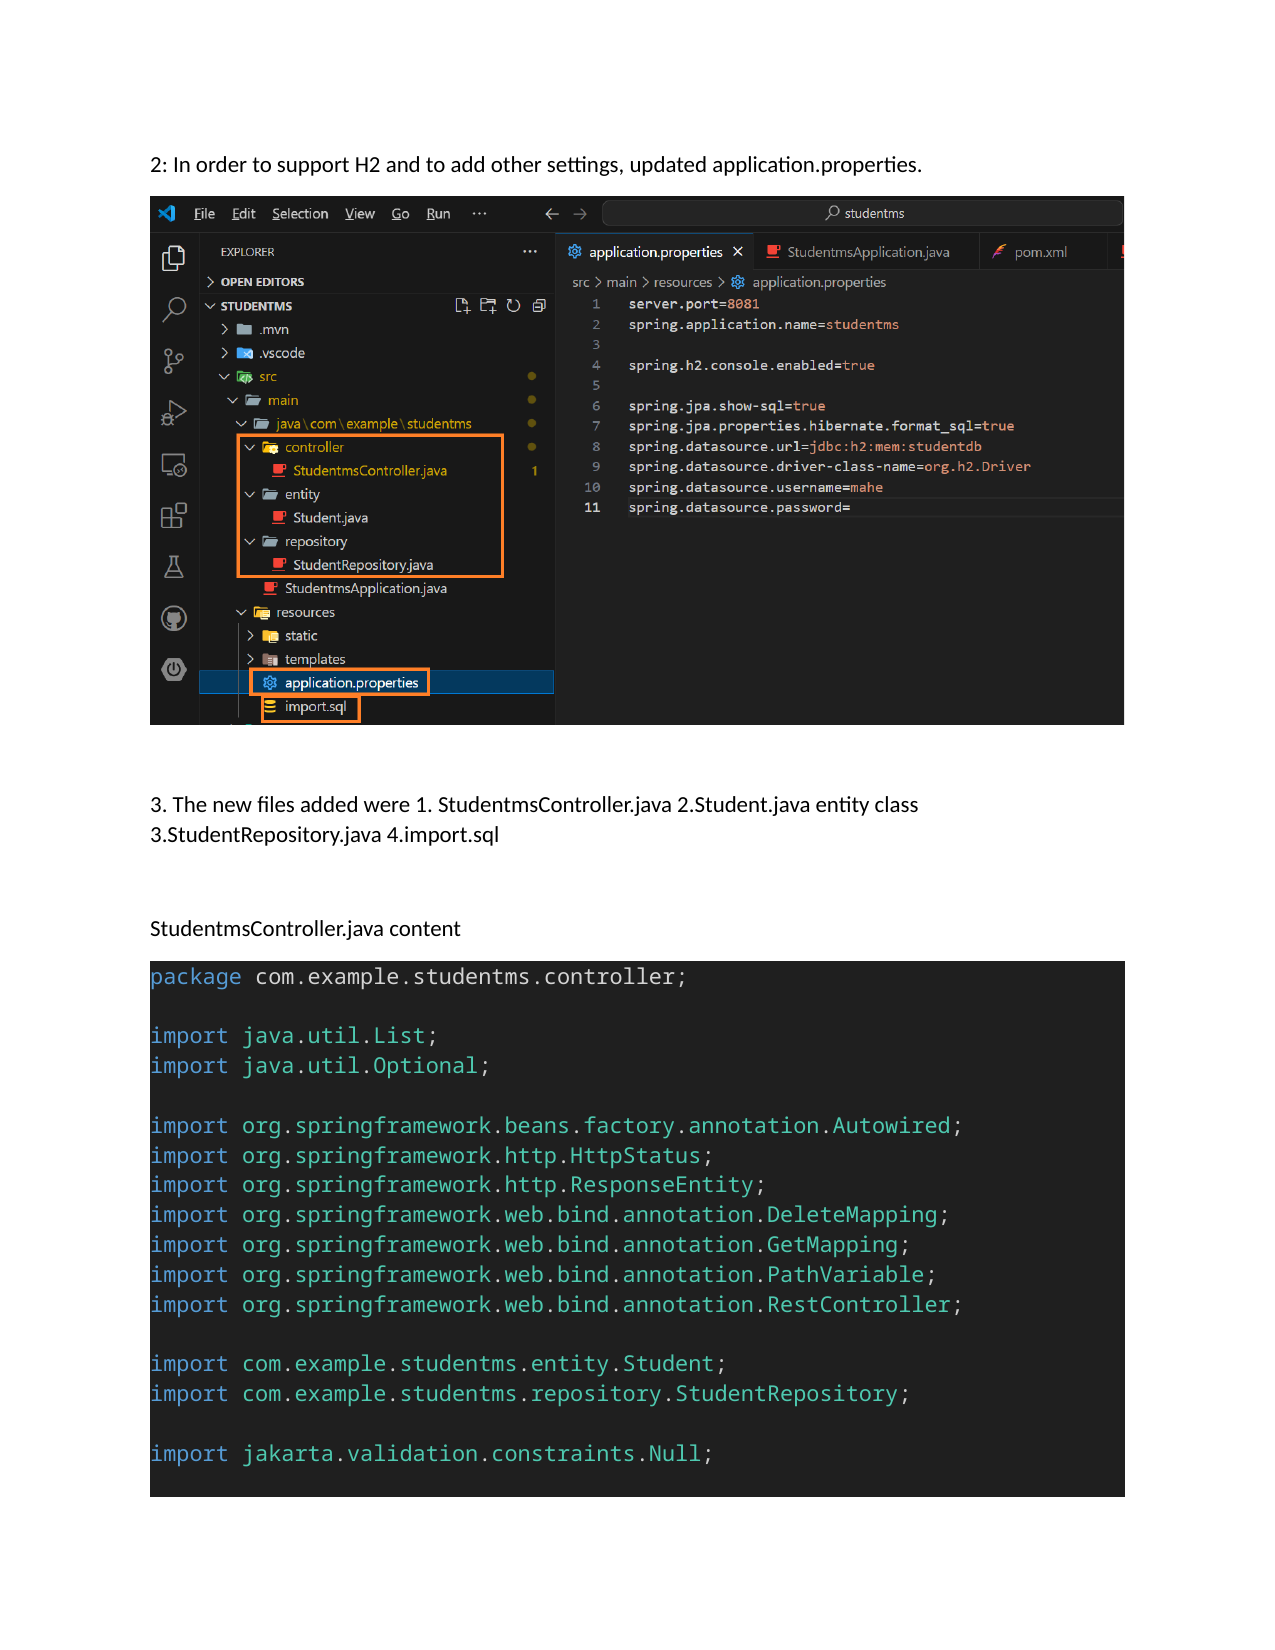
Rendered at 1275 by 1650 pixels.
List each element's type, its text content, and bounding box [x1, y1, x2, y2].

text import org.springframework.http.HttpStatus; [150, 1140, 1125, 1169]
text import org.springframework.web.bind.annotation.RestController; [150, 1289, 1125, 1318]
text import org.springframework.web.bind.annotation.DeleteMapping; [150, 1199, 1125, 1229]
text import org.springframework.web.bind.annotation.PathVariable; [150, 1259, 1125, 1289]
picture [150, 196, 1125, 725]
text import com.example.studentms.repository.StudentRepository; [150, 1378, 1125, 1408]
text StudentmsController.java content [150, 914, 1125, 942]
text import org.springframework.beans.factory.annotation.Autowired; [150, 1110, 1125, 1140]
text package com.example.studentms.controller; [150, 961, 1125, 991]
text import jakarta.validation.constraints.Null; [150, 1438, 1125, 1467]
text import com.example.studentms.entity.Student; [150, 1348, 1125, 1378]
text import java.util.List; [150, 1021, 1125, 1050]
text import org.springframework.http.ResponseEntity; [150, 1169, 1125, 1199]
text 2: In order to support H2 and to add other settings, updated application.properties. [150, 150, 1125, 178]
text import java.util.Optional; [150, 1050, 1125, 1080]
text import org.springframework.web.bind.annotation.GetMapping; [150, 1229, 1125, 1259]
text 3. The new files added were 1. StudentmsController.java 2.Student.java entity class 3.StudentRepository.java 4.import.sql [150, 790, 1125, 848]
